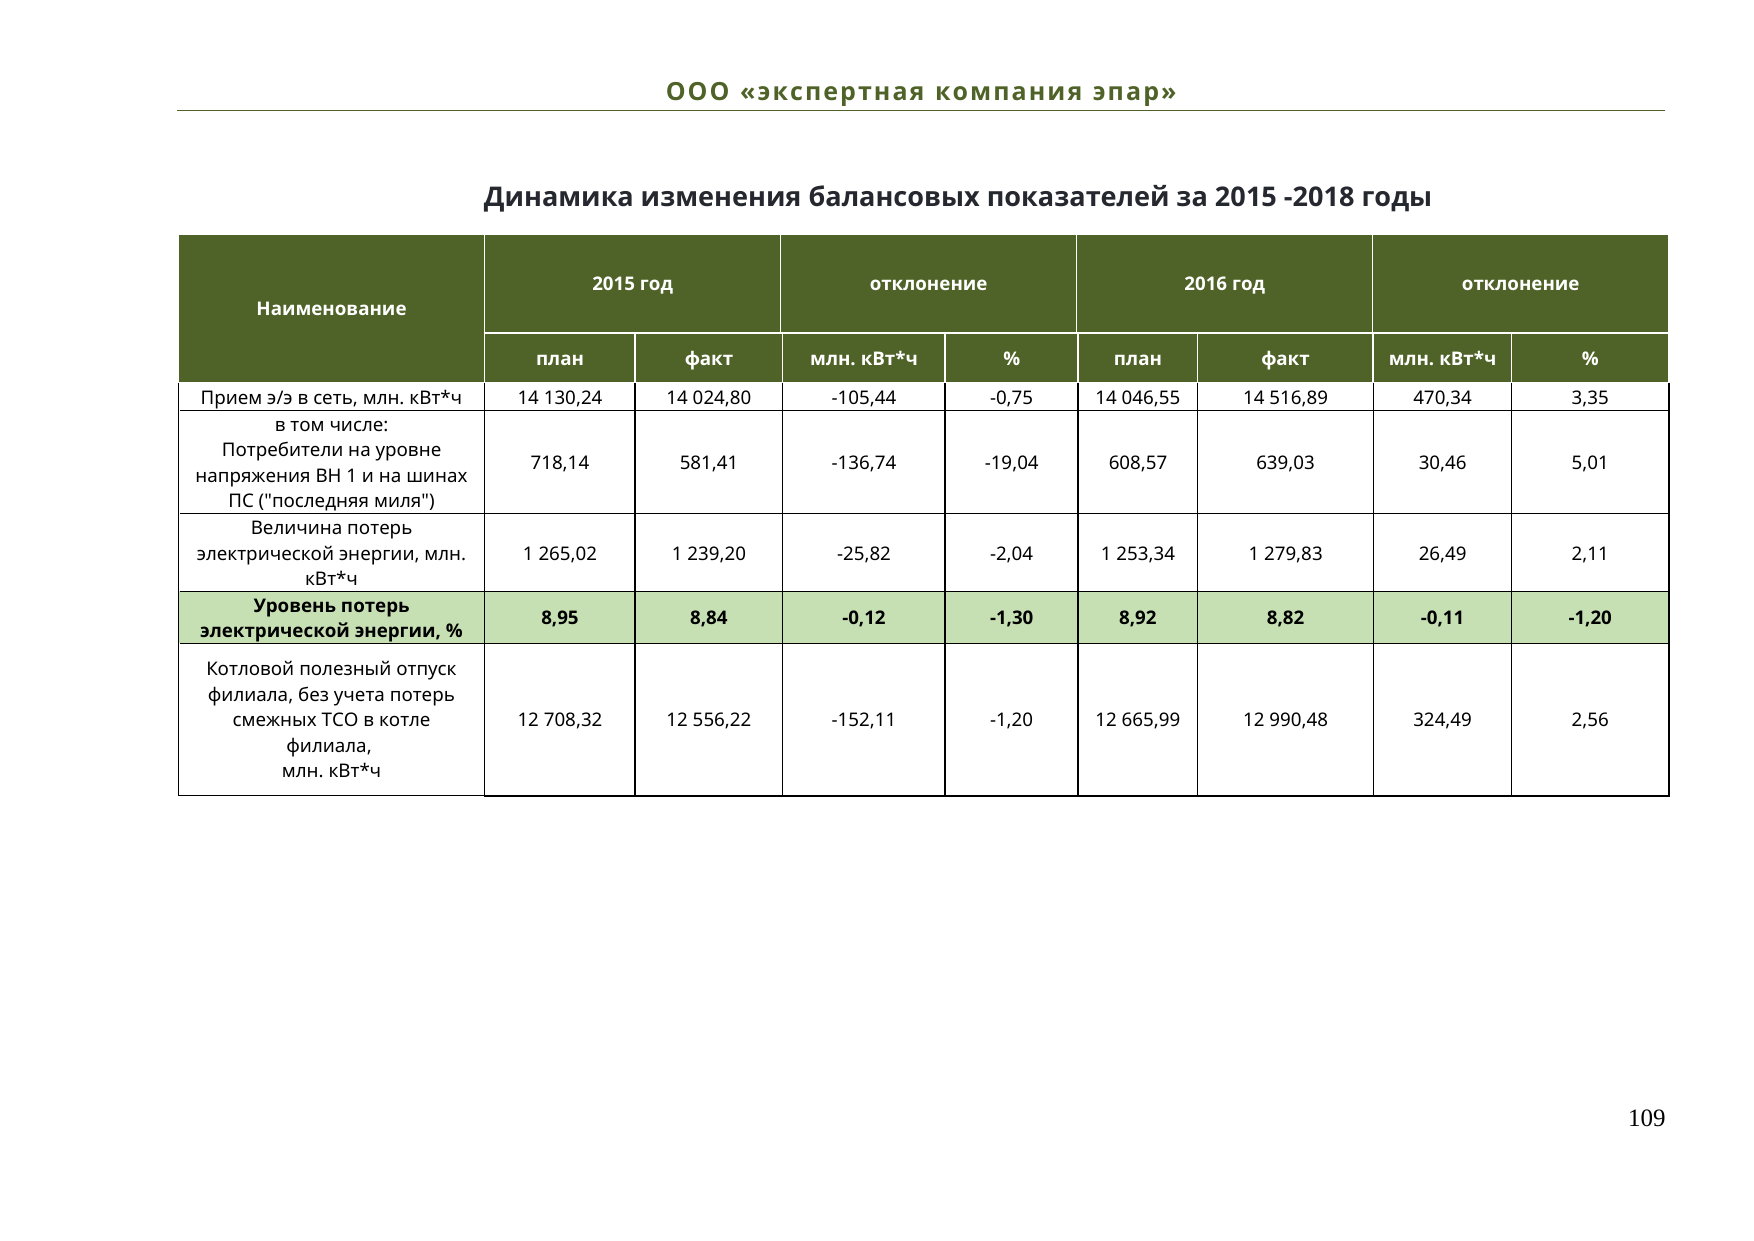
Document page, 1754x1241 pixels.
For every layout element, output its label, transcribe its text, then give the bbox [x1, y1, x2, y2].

table_cell 8,82 [1198, 592, 1373, 643]
table_cell факт [1198, 334, 1372, 382]
table_cell факт [636, 334, 782, 382]
table_cell 12 708,32 [485, 644, 634, 794]
text Динамика изменения балансовых показателей за 2015 -2018 годы [177, 177, 1665, 214]
table_cell -105,44 [783, 385, 944, 410]
table_cell 1 239,20 [636, 514, 782, 591]
table_cell 14 024,80 [636, 385, 782, 410]
table_cell 12 990,48 [1198, 644, 1373, 794]
table_cell 12 556,22 [636, 644, 782, 794]
table_cell % [946, 334, 1077, 382]
table_cell 1 279,83 [1198, 514, 1373, 591]
table_cell 470,34 [1374, 385, 1511, 410]
table_cell -0,75 [946, 385, 1077, 410]
table_cell 718,14 [485, 411, 634, 513]
table_cell 8,95 [485, 592, 634, 643]
table_cell 26,49 [1374, 514, 1511, 591]
table_cell 30,46 [1374, 411, 1511, 513]
table_cell план [485, 334, 634, 382]
table_header 2016 год [1077, 235, 1372, 332]
table_cell 639,03 [1198, 411, 1373, 513]
table_cell % [1512, 334, 1668, 382]
table_cell -2,04 [946, 514, 1077, 591]
table_cell в том числе: Потребители на уровне напряжения ВН 1 и на шинах ПС ("последняя миля") [179, 411, 484, 513]
table_header Наименование [179, 235, 484, 382]
table_cell 14 046,55 [1079, 385, 1197, 410]
table_cell 8,92 [1079, 592, 1197, 643]
table_header отклонение [781, 235, 1076, 332]
table_cell млн. кВт*ч [1374, 334, 1511, 382]
table_cell 581,41 [636, 411, 782, 513]
table_cell 2,11 [1512, 514, 1668, 591]
table_cell план [1079, 334, 1197, 382]
table_cell 1 265,02 [485, 514, 634, 591]
table_cell 12 665,99 [1079, 644, 1197, 794]
table_cell 8,84 [636, 592, 782, 643]
table_cell 3,35 [1512, 385, 1668, 410]
table_cell -1,20 [946, 644, 1077, 794]
table_cell -1,20 [1512, 592, 1668, 643]
table_cell 14 130,24 [485, 385, 634, 410]
table_cell 14 516,89 [1198, 385, 1373, 410]
table_cell 5,01 [1512, 411, 1668, 513]
table_cell 2,56 [1512, 644, 1668, 794]
table_cell Величина потерь электрической энергии, млн. кВт*ч [179, 514, 484, 591]
table_cell -25,82 [783, 514, 944, 591]
table_cell 1 253,34 [1079, 514, 1197, 591]
table_cell Уровень потерь электрической энергии, % [179, 592, 484, 643]
table_cell -19,04 [946, 411, 1077, 513]
table_header отклонение [1373, 235, 1668, 332]
table_cell Прием э/э в сеть, млн. кВт*ч [179, 384, 484, 410]
table_cell -1,30 [946, 592, 1077, 643]
table_cell -136,74 [783, 411, 944, 513]
table_cell 324,49 [1374, 644, 1511, 794]
table_cell -0,12 [783, 592, 944, 643]
table_header 2015 год [485, 235, 780, 332]
table_cell 608,57 [1079, 411, 1197, 513]
table_cell -152,11 [783, 644, 944, 794]
table_cell -0,11 [1374, 592, 1511, 643]
table_cell млн. кВт*ч [783, 334, 944, 382]
table_cell Котловой полезный отпуск филиала, без учета потерь смежных ТСО в котле филиала, млн. кВт*ч [179, 644, 484, 794]
